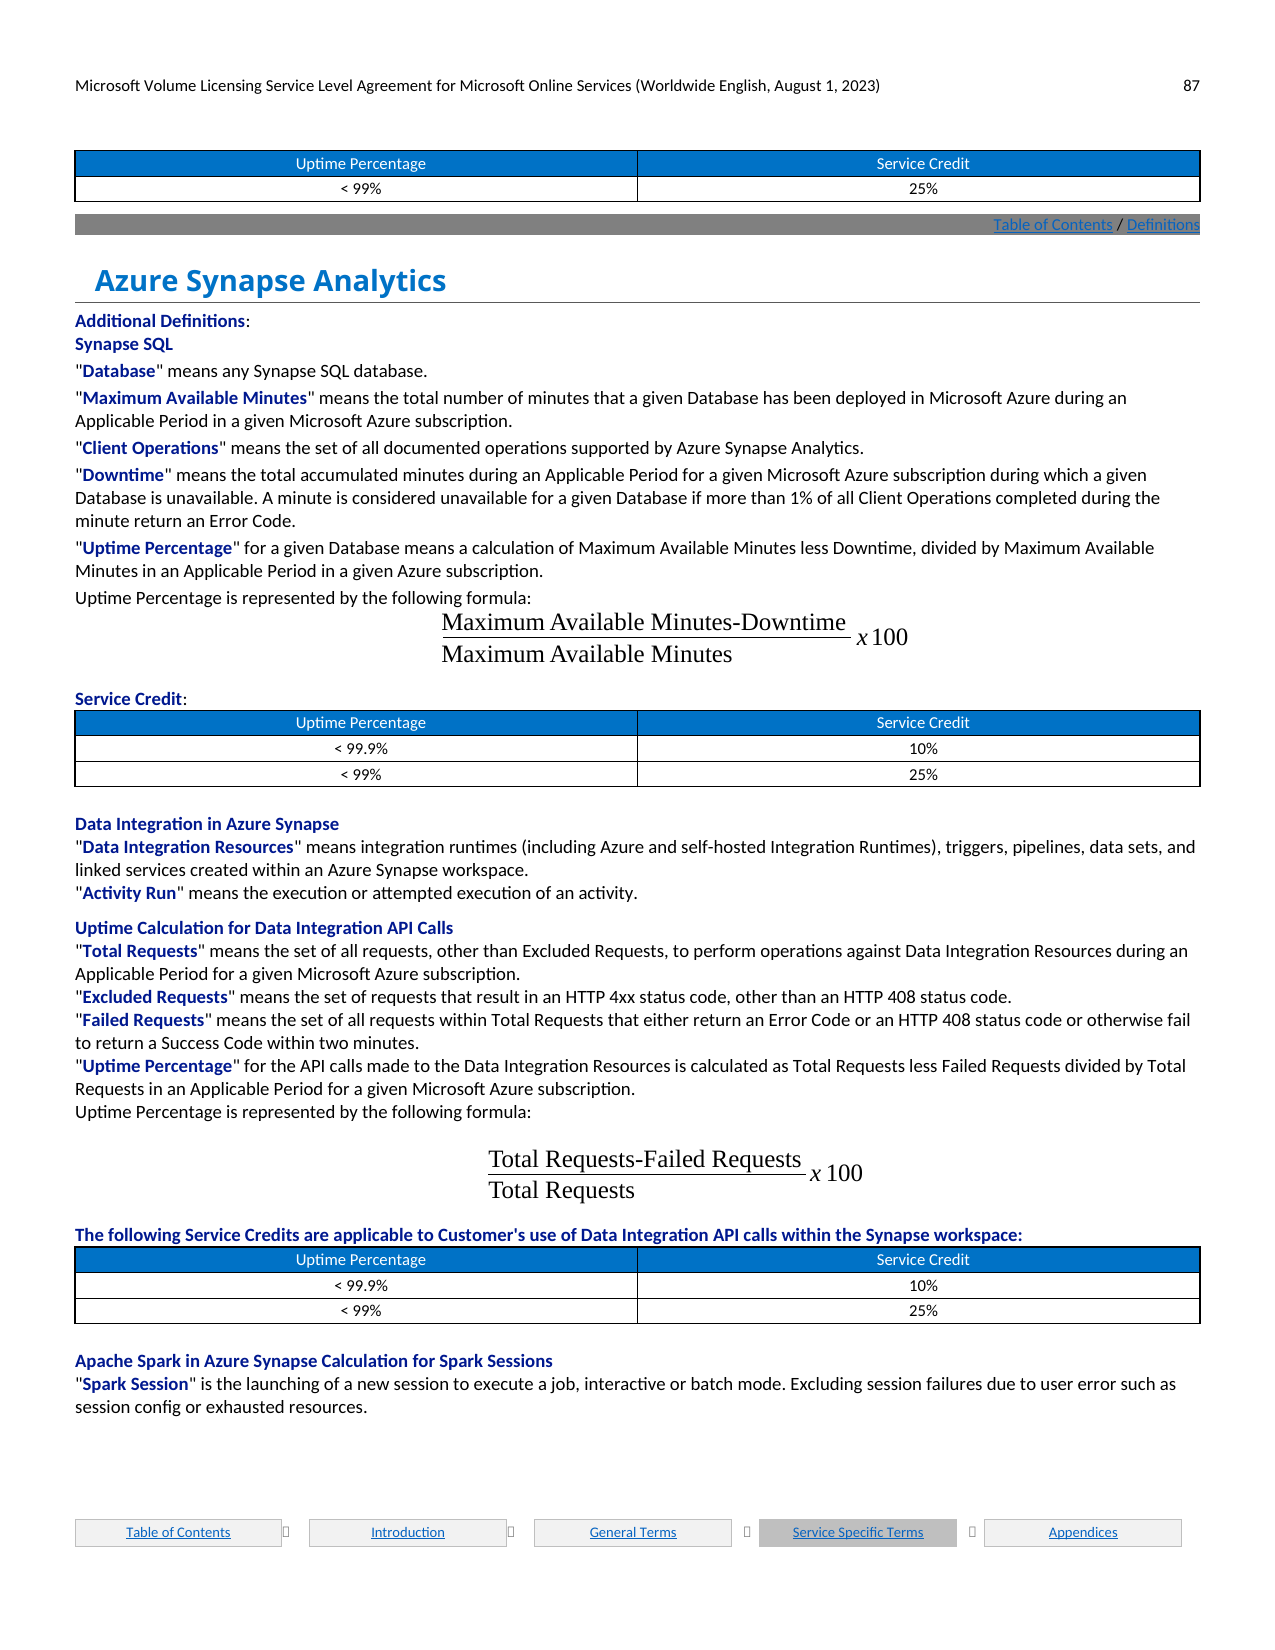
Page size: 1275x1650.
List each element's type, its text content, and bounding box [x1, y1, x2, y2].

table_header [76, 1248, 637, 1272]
list "Excluded Requests" means the set of requests that result in an HTTP 4xx status code, other than an HTTP 408 status code. [75, 985, 1200, 1008]
list Service Credit: [75, 687, 1200, 710]
list "Database" means any Synapse SQL database. [75, 359, 1200, 382]
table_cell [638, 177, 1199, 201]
list Uptime Percentage is represented by the following formula: [75, 1100, 1200, 1123]
list "Uptime Percentage" for a given Database means a calculation of Maximum Available Minutes less Downtime, divided by Maximum Available Minutes in an Applicable Period in a given Azure subscription. [75, 536, 1200, 582]
list "Spark Session" is the launching of a new session to execute a job, interactive or batch mode. Excluding session failures due to user error such as session config or exhausted resources. [75, 1372, 1200, 1418]
list Apache Spark in Azure Synapse Calculation for Spark Sessions [75, 1349, 1200, 1372]
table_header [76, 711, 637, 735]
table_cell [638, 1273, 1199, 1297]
list "Data Integration Resources" means integration runtimes (including Azure and self-hosted Integration Runtimes), triggers, pipelines, data sets, and linked services created within an Azure Synapse workspace. [75, 835, 1200, 881]
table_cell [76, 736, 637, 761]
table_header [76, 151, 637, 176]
list "Client Operations" means the set of all documented operations supported by Azure Synapse Analytics. [75, 436, 1200, 459]
subtitle Azure Synapse Analytics [75, 260, 1200, 302]
list "Total Requests" means the set of all requests, other than Excluded Requests, to perform operations against Data Integration Resources during an Applicable Period for a given Microsoft Azure subscription. [75, 939, 1200, 985]
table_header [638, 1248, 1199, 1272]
list Table of Contents / Definitions [75, 214, 1200, 235]
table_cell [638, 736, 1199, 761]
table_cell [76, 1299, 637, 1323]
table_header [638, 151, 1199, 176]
list "Activity Run" means the execution or attempted execution of an activity. [75, 881, 1200, 904]
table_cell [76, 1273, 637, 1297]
list Data Integration in Azure Synapse [75, 812, 1200, 835]
list Uptime Calculation for Data Integration API Calls [75, 916, 1200, 939]
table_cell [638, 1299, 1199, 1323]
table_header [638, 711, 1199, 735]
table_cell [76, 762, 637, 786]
list "Failed Requests" means the set of all requests within Total Requests that either return an Error Code or an HTTP 408 status code or otherwise fail to return a Success Code within two minutes. [75, 1008, 1200, 1054]
list "Uptime Percentage" for the API calls made to the Data Integration Resources is calculated as Total Requests less Failed Requests divided by Total Requests in an Applicable Period for a given Microsoft Azure subscription. [75, 1054, 1200, 1100]
list Uptime Percentage is represented by the following formula: [75, 586, 1200, 609]
list Synapse SQL [75, 332, 1200, 355]
list "Downtime" means the total accumulated minutes during an Applicable Period for a given Microsoft Azure subscription during which a given Database is unavailable. A minute is considered unavailable for a given Database if more than 1% of all Client Operations completed during the minute return an Error Code. [75, 463, 1200, 532]
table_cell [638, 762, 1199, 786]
list The following Service Credits are applicable to Customer's use of Data Integration API calls within the Synapse workspace: [75, 1223, 1200, 1246]
list Additional Definitions: [75, 309, 1200, 332]
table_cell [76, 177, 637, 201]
list "Maximum Available Minutes" means the total number of minutes that a given Database has been deployed in Microsoft Azure during an Applicable Period in a given Microsoft Azure subscription. [75, 386, 1200, 432]
